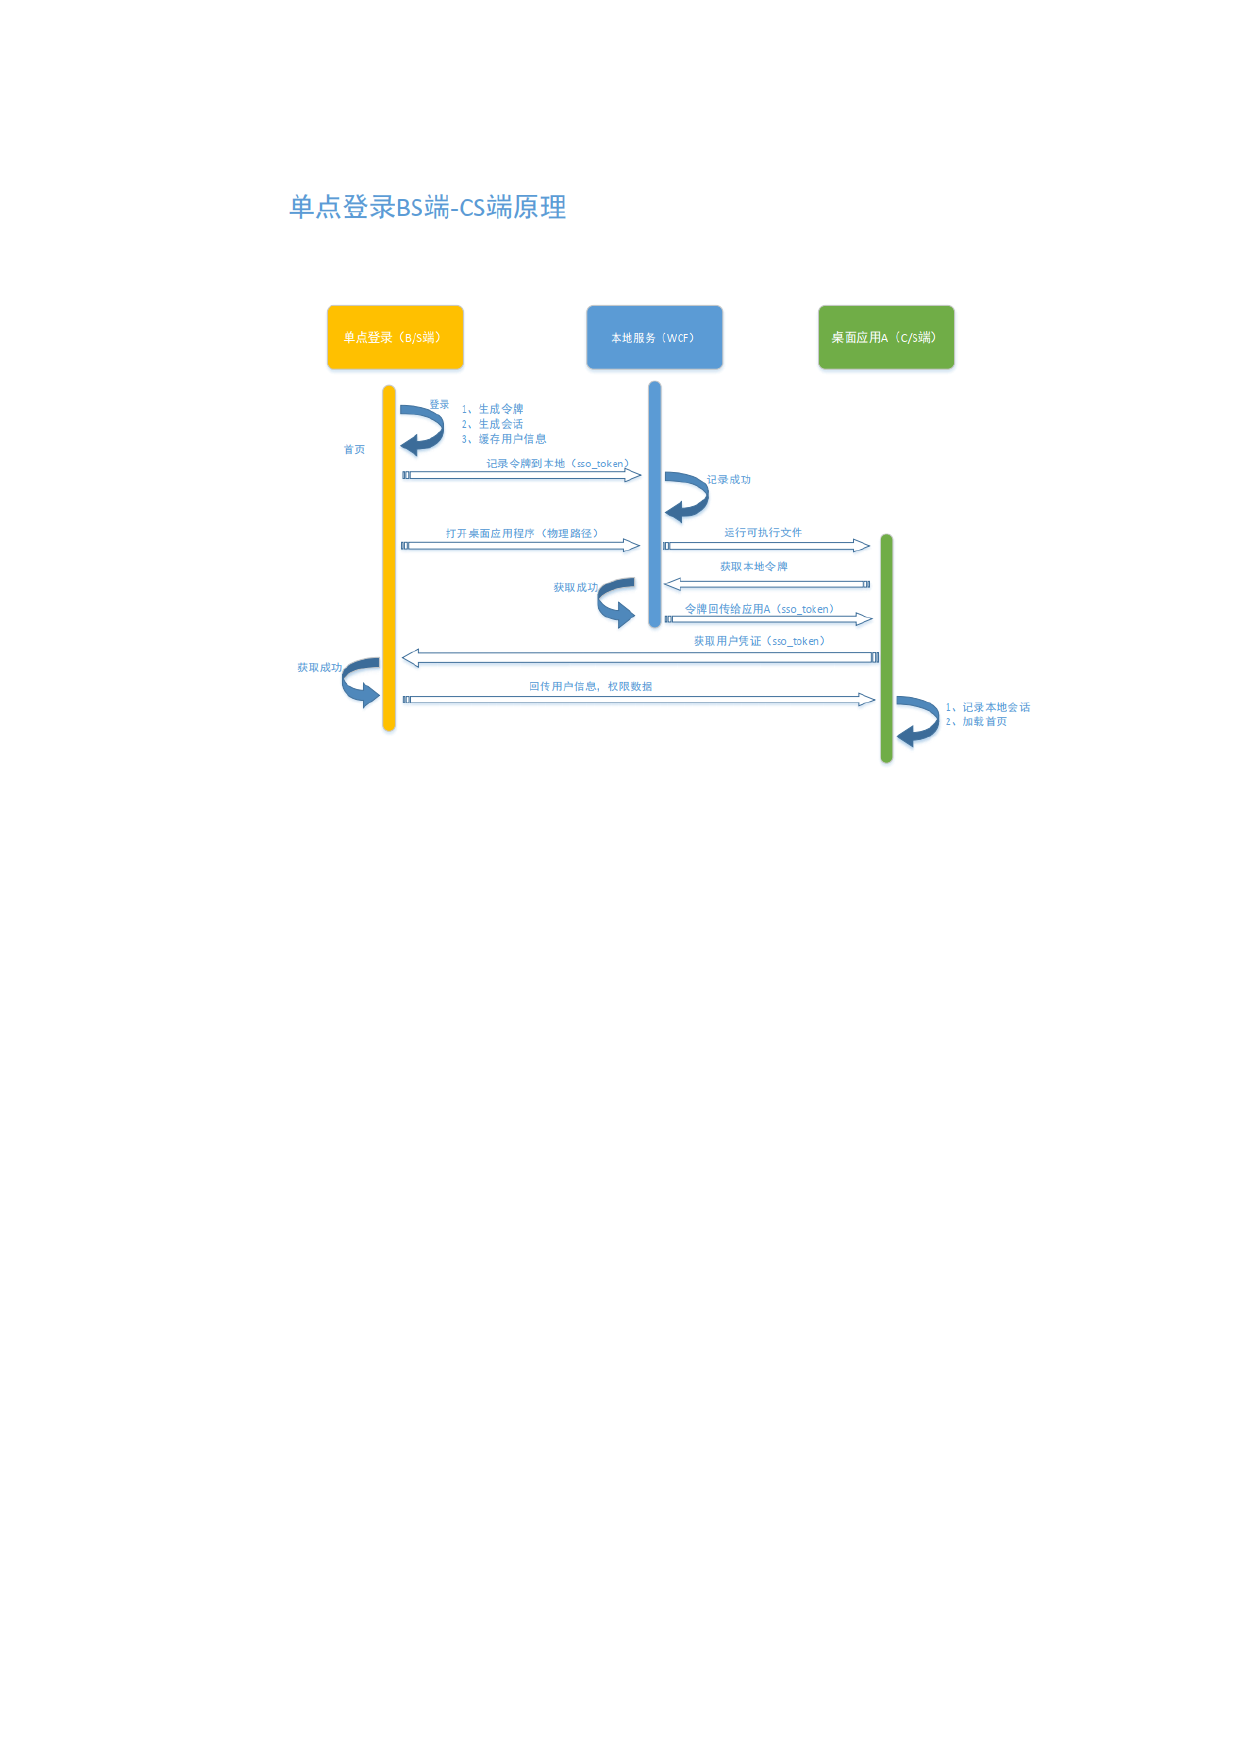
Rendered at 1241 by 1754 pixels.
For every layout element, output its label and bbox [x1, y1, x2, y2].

picture [231, 162, 1097, 787]
